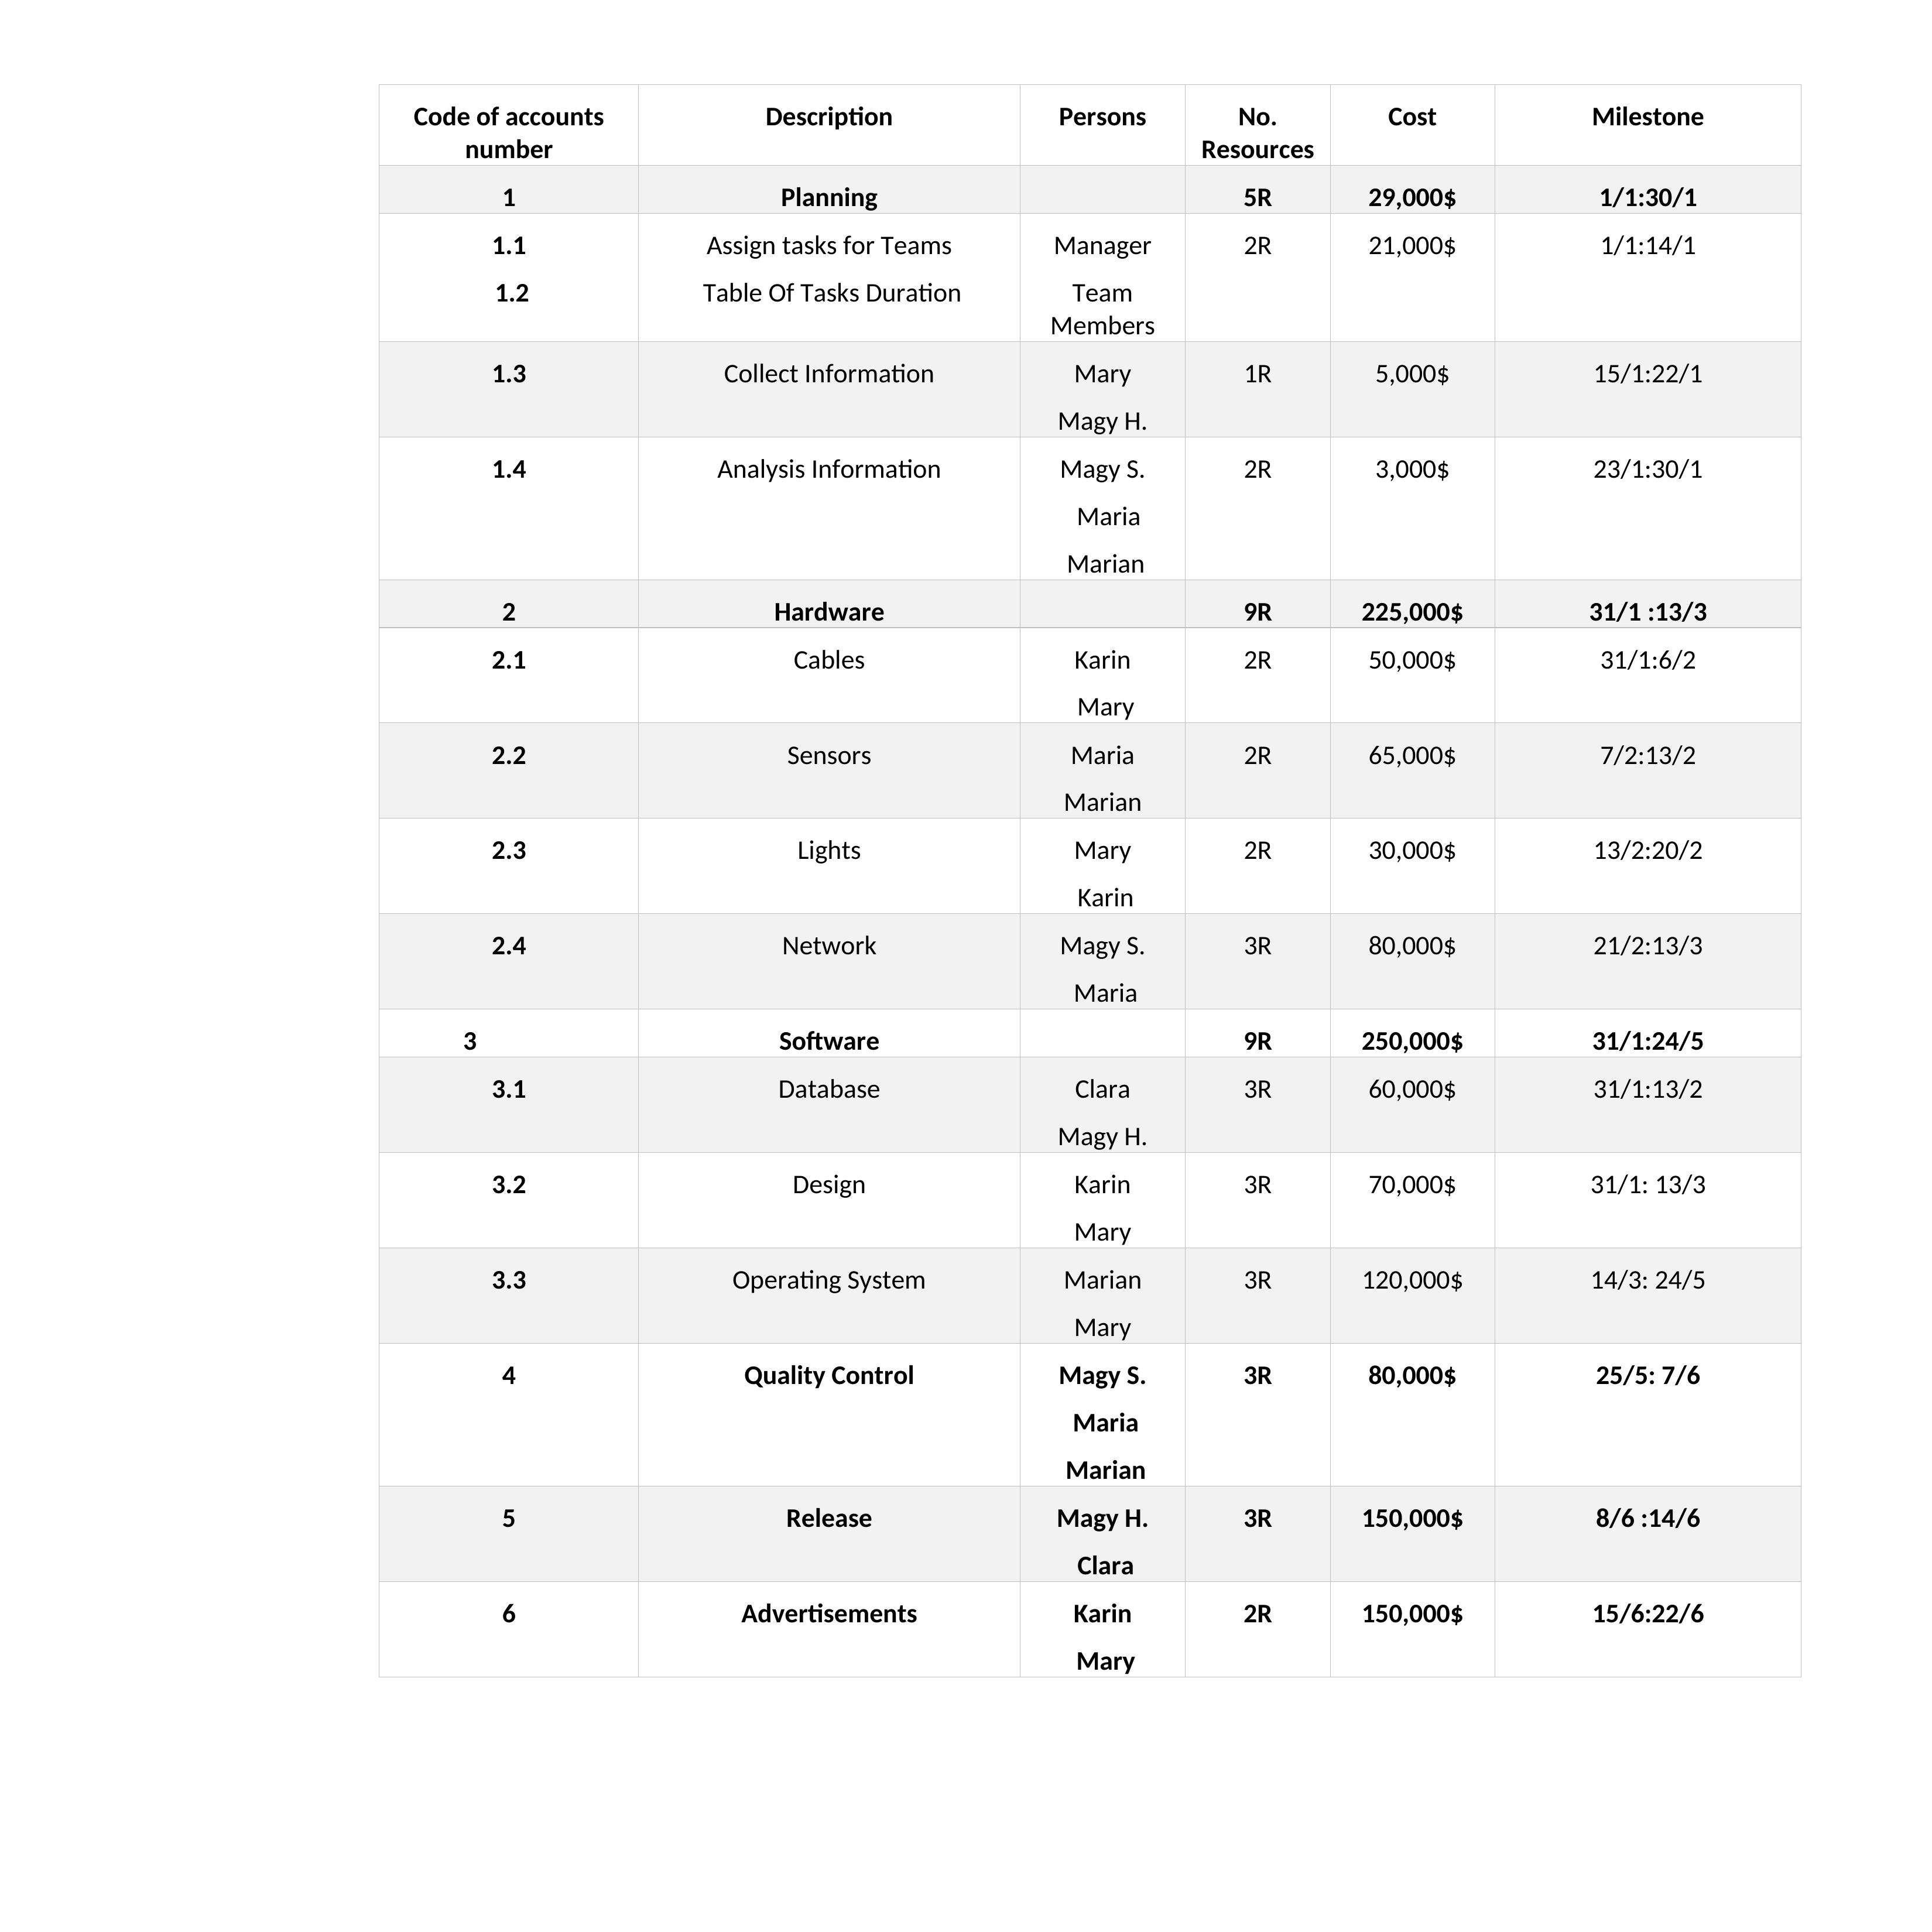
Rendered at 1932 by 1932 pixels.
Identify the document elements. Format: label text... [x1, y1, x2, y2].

table_cell 5R [1186, 166, 1330, 213]
table_cell 1R [1186, 342, 1330, 437]
table_cell Karin Mary [1020, 1582, 1185, 1676]
table_cell 2R [1186, 1582, 1330, 1676]
table_cell Collect Information [639, 342, 1020, 437]
table_header Milestone [1495, 85, 1801, 165]
table_cell Maria Marian [1020, 723, 1185, 818]
table_cell 15/1:22/1 [1495, 342, 1801, 437]
table_cell 31/1:13/2 [1495, 1057, 1801, 1152]
table_cell 3R [1186, 1153, 1330, 1248]
table_cell Karin Mary [1020, 628, 1185, 722]
table_cell 25/5: 7/6 [1495, 1344, 1801, 1486]
table_cell 50,000$ [1331, 628, 1495, 722]
table_cell 2R [1186, 214, 1330, 341]
table_cell 3.1 [379, 1057, 638, 1152]
table_cell 31/1:6/2 [1495, 628, 1801, 722]
table_cell 29,000$ [1331, 166, 1495, 213]
table_cell 14/3: 24/5 [1495, 1248, 1801, 1343]
table_cell 9R [1186, 1009, 1330, 1057]
table_cell Clara Magy H. [1020, 1057, 1185, 1152]
table_cell 9R [1186, 580, 1330, 627]
table_header Description [639, 85, 1020, 165]
table_cell 3R [1186, 1344, 1330, 1486]
table_cell 2.1 [379, 628, 638, 722]
table_cell 80,000$ [1331, 914, 1495, 1009]
table_cell 15/6:22/6 [1495, 1582, 1801, 1676]
table_cell 5,000$ [1331, 342, 1495, 437]
table_cell 3R [1186, 1248, 1330, 1343]
table_cell 31/1:24/5 [1495, 1009, 1801, 1057]
table_cell 2.3 [379, 818, 638, 913]
table_cell 1.3 [379, 342, 638, 437]
table_cell 13/2:20/2 [1495, 818, 1801, 913]
table_cell Quality Control [639, 1344, 1020, 1486]
table_cell 21/2:13/3 [1495, 914, 1801, 1009]
table_cell Planning [639, 166, 1020, 213]
table_cell 2R [1186, 818, 1330, 913]
table_cell 120,000$ [1331, 1248, 1495, 1343]
table_cell 31/1: 13/3 [1495, 1153, 1801, 1248]
table_cell 3 [379, 1009, 638, 1057]
table_cell 65,000$ [1331, 723, 1495, 818]
table_cell Magy S. Maria Marian [1020, 1344, 1185, 1486]
table_cell 2.4 [379, 914, 638, 1009]
table_cell Cables [639, 628, 1020, 722]
table_cell Mary Karin [1020, 818, 1185, 913]
table_cell 23/1:30/1 [1495, 437, 1801, 579]
table_cell Analysis Information [639, 437, 1020, 579]
table_cell 8/6 :14/6 [1495, 1486, 1801, 1581]
table_cell 31/1 :13/3 [1495, 580, 1801, 627]
table_cell 3R [1186, 1486, 1330, 1581]
table_cell [1020, 1009, 1185, 1057]
table_cell 250,000$ [1331, 1009, 1495, 1057]
table_cell 150,000$ [1331, 1582, 1495, 1676]
table_cell Hardware [639, 580, 1020, 627]
table_cell 225,000$ [1331, 580, 1495, 627]
table_cell 150,000$ [1331, 1486, 1495, 1581]
table_cell Lights [639, 818, 1020, 913]
table_cell Design [639, 1153, 1020, 1248]
table_cell Magy S. Maria [1020, 914, 1185, 1009]
table_cell Karin Mary [1020, 1153, 1185, 1248]
table_cell 3,000$ [1331, 437, 1495, 579]
table_header No. Resources [1186, 85, 1330, 165]
table_cell [1020, 166, 1185, 213]
table_cell Magy S. Maria Marian [1020, 437, 1185, 579]
table_cell Software [639, 1009, 1020, 1057]
table_header Code of accounts number [379, 85, 638, 165]
table_cell Manager Team Members [1020, 214, 1185, 341]
table_cell 3R [1186, 914, 1330, 1009]
table_cell 1/1:30/1 [1495, 166, 1801, 213]
table_cell 3R [1186, 1057, 1330, 1152]
table_cell 7/2:13/2 [1495, 723, 1801, 818]
table_cell Database [639, 1057, 1020, 1152]
table_cell 30,000$ [1331, 818, 1495, 913]
table_cell Operating System [639, 1248, 1020, 1343]
table_cell 1.1 1.2 [379, 214, 638, 341]
table_cell 2R [1186, 437, 1330, 579]
table_cell Marian Mary [1020, 1248, 1185, 1343]
table_cell 2.2 [379, 723, 638, 818]
table_cell [1020, 580, 1185, 627]
table_cell Release [639, 1486, 1020, 1581]
table_cell 3.2 [379, 1153, 638, 1248]
table_cell 4 [379, 1344, 638, 1486]
table_cell 1 [379, 166, 638, 213]
table_cell 5 [379, 1486, 638, 1581]
table_cell Network [639, 914, 1020, 1009]
table_cell 60,000$ [1331, 1057, 1495, 1152]
table_cell 2 [379, 580, 638, 627]
table_cell Sensors [639, 723, 1020, 818]
table_cell Magy H. Clara [1020, 1486, 1185, 1581]
table_cell 21,000$ [1331, 214, 1495, 341]
table_header Cost [1331, 85, 1495, 165]
table_cell 80,000$ [1331, 1344, 1495, 1486]
table_cell 6 [379, 1582, 638, 1676]
table_cell 2R [1186, 723, 1330, 818]
table_header Persons [1020, 85, 1185, 165]
table_cell Assign tasks for Teams Table Of Tasks Duration [639, 214, 1020, 341]
table_cell 1/1:14/1 [1495, 214, 1801, 341]
table_cell 1.4 [379, 437, 638, 579]
table_cell Advertisements [639, 1582, 1020, 1676]
table_cell Mary Magy H. [1020, 342, 1185, 437]
table_cell 3.3 [379, 1248, 638, 1343]
table_cell 70,000$ [1331, 1153, 1495, 1248]
table_cell 2R [1186, 628, 1330, 722]
